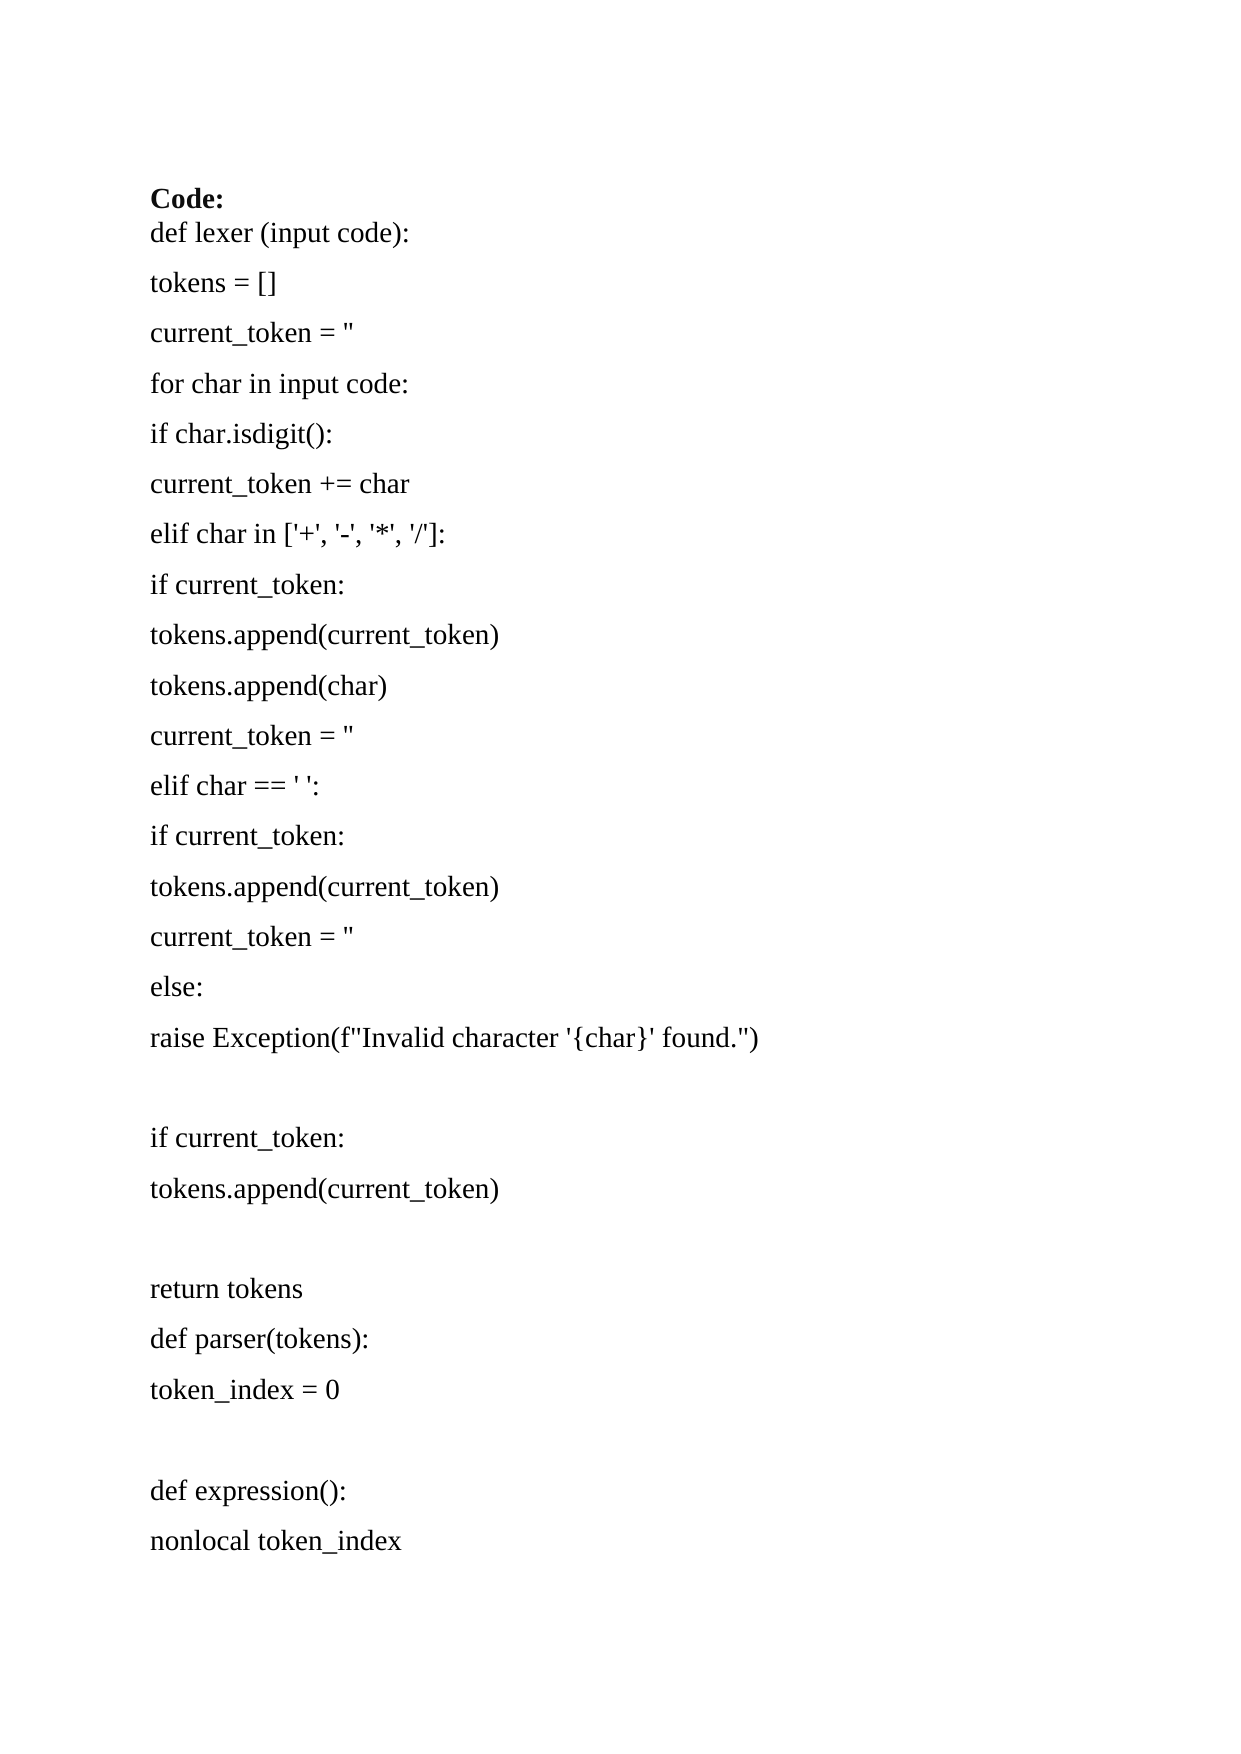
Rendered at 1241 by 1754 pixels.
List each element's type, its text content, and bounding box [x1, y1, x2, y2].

text current_token = '' [150, 315, 1090, 349]
text raise Exception(f"Invalid character '{char}' found.") [150, 1020, 1090, 1053]
text elif char == ' ': [150, 768, 1090, 802]
text current_token = '' [150, 919, 1090, 953]
text current_token += char [150, 466, 1090, 500]
text def expression(): [150, 1473, 1090, 1506]
text return tokens [150, 1271, 1090, 1305]
text for char in input code: [150, 366, 1090, 399]
text Code: [150, 181, 1090, 215]
text else: [150, 969, 1090, 1003]
text if current_token: [150, 1120, 1090, 1154]
text if char.isdigit(): [150, 416, 1090, 449]
text tokens.append(char) [150, 668, 1090, 701]
text def lexer (input code): [150, 215, 1090, 248]
text token_index = 0 [150, 1372, 1090, 1406]
text tokens.append(current_token) [150, 617, 1090, 651]
text nonlocal token_index [150, 1523, 1090, 1556]
text def parser(tokens): [150, 1322, 1090, 1355]
text if current_token: [150, 567, 1090, 601]
text tokens = [] [150, 265, 1090, 299]
text current_token = '' [150, 718, 1090, 751]
text tokens.append(current_token) [150, 869, 1090, 902]
text elif char in ['+', '-', '*', '/']: [150, 517, 1090, 550]
text tokens.append(current_token) [150, 1171, 1090, 1204]
text if current_token: [150, 818, 1090, 852]
